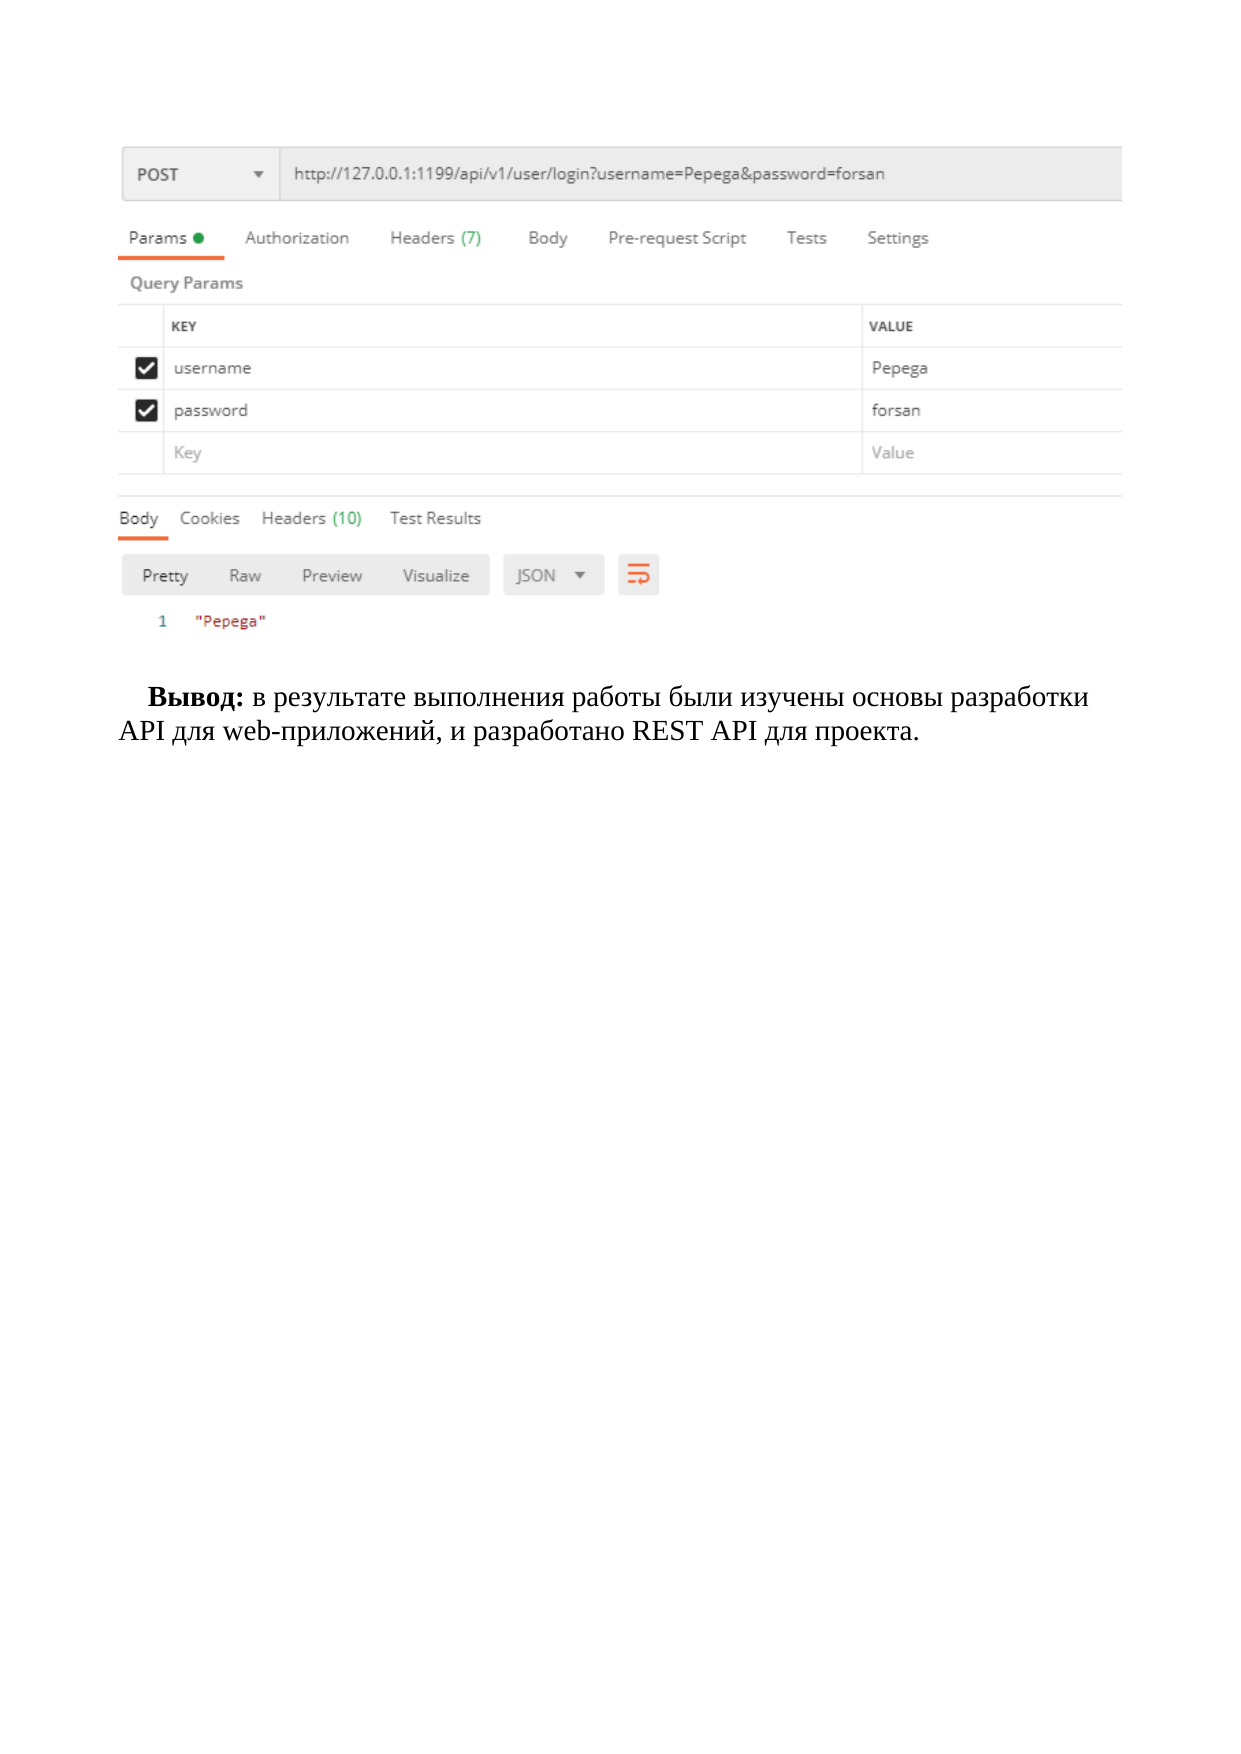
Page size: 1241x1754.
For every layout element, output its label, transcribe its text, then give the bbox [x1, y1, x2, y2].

picture [118, 118, 1123, 676]
text Вывод: в результате выполнения работы были изучены основы разработки API для web-приложений, и разработано REST API для проекта. [118, 679, 1122, 747]
